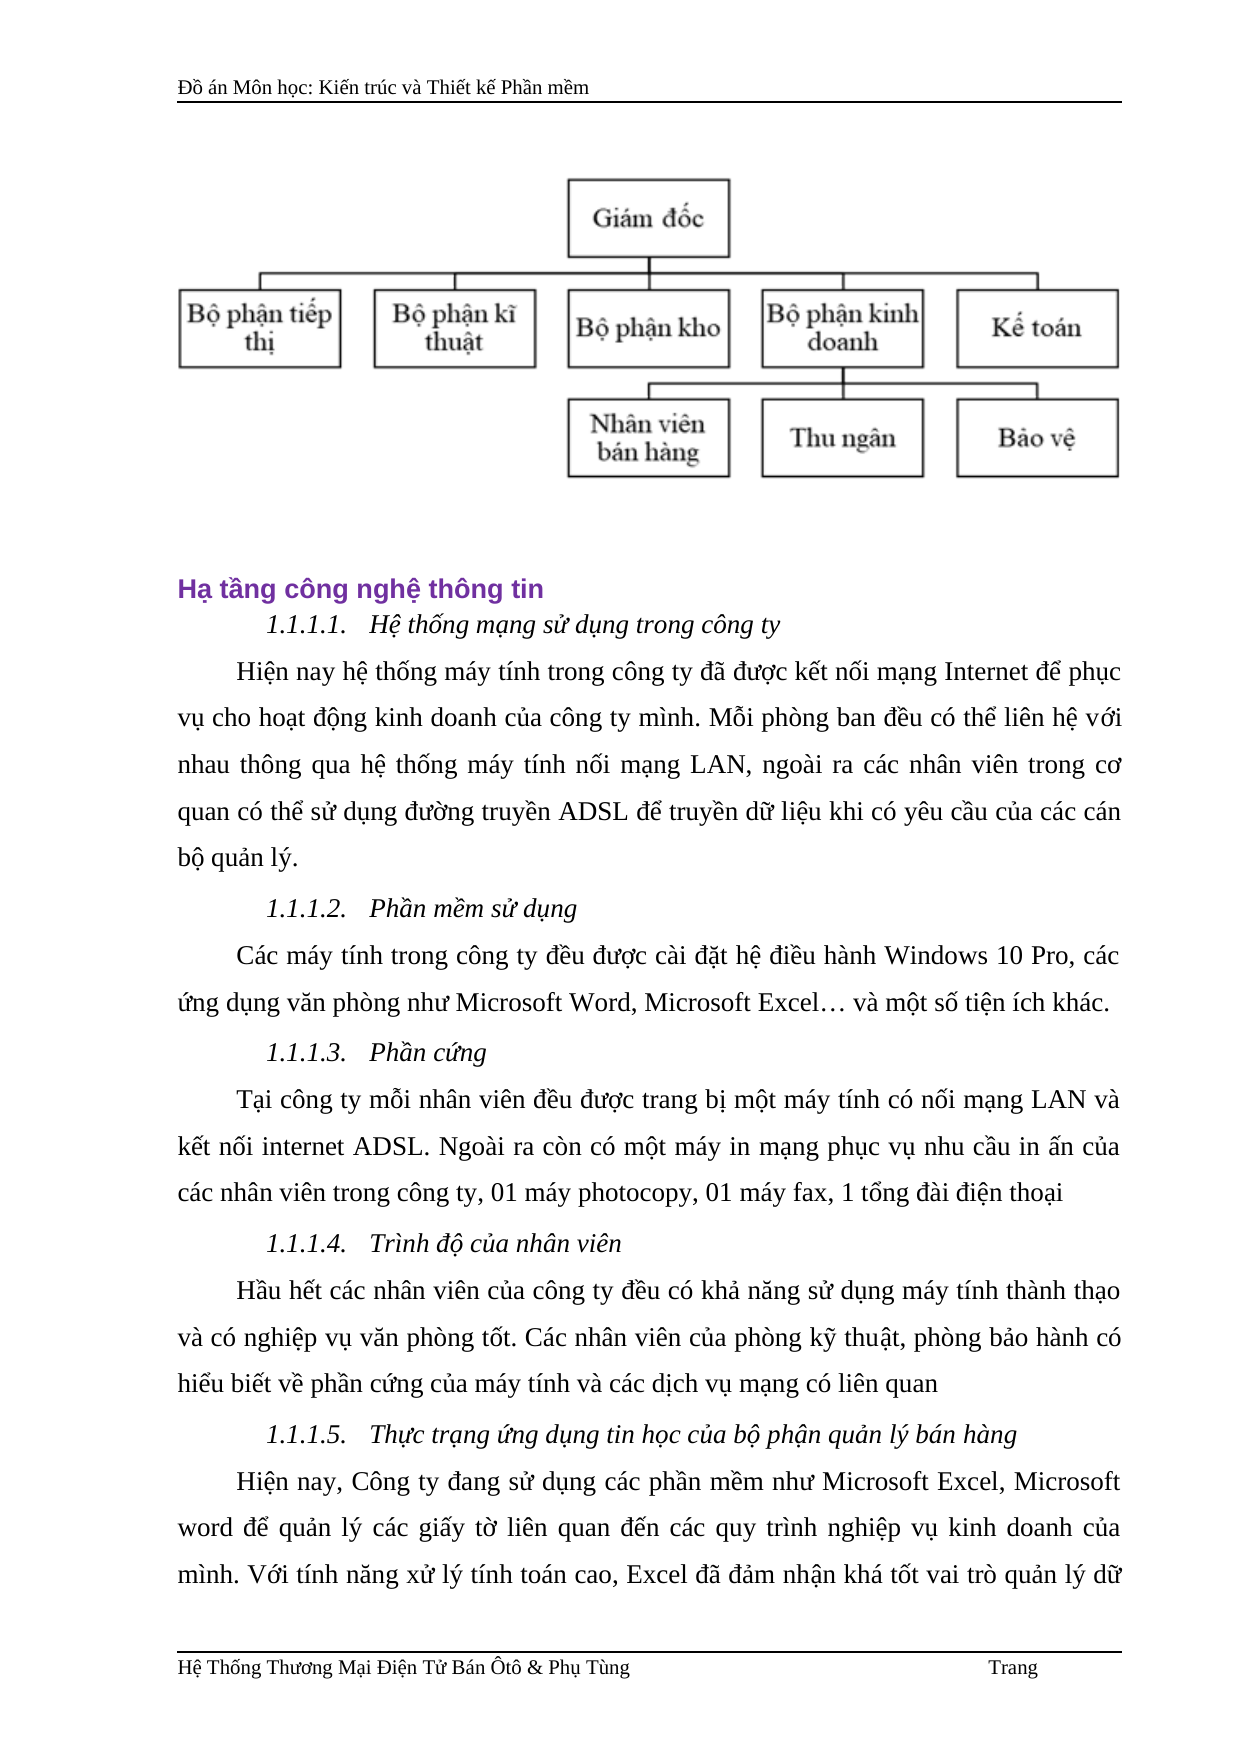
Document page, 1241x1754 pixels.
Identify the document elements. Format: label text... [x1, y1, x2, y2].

subtitle Trình độ của nhân viên [266, 1227, 1122, 1258]
text Tại công ty mỗi nhân viên đều được trang bị một máy tính có nối mạng LAN và kết nối internet ADSL. Ngoài ra còn có một máy in mạng phục vụ nhu cầu in ấn của các nhân viên trong công ty, 01 máy photocopy, 01 máy fax, 1 tổng đài điện thoại [177, 1083, 1122, 1208]
text Hầu hết các nhân viên của công ty đều có khả năng sử dụng máy tính thành thạo và có nghiệp vụ văn phòng tốt. Các nhân viên của phòng kỹ thuật, phòng bảo hành có hiểu biết về phần cứng của máy tính và các dịch vụ mạng có liên quan [177, 1274, 1122, 1398]
picture [177, 147, 1121, 512]
subtitle Hệ thống mạng sử dụng trong công ty [266, 608, 1122, 639]
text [177, 1465, 1122, 1589]
text Hiện nay hệ thống máy tính trong công ty đã được kết nối mạng Internet để phục vụ cho hoạt động kinh doanh của công ty mình. Mỗi phòng ban đều có thể liên hệ với nhau thông qua hệ thống máy tính nối mạng LAN, ngoài ra các nhân viên trong cơ quan có thể sử dụng đường truyền ADSL để truyền dữ liệu khi có yêu cầu của các cán bộ quản lý. [177, 655, 1122, 873]
subtitle Phần cứng [266, 1037, 1122, 1068]
subtitle Phần mềm sử dụng [266, 892, 1122, 923]
subtitle Thực trạng ứng dụng tin học của bộ phận quản lý bán hàng [266, 1418, 1122, 1449]
text Các máy tính trong công ty đều được cài đặt hệ điều hành Windows 10 Pro, các ứng dụng văn phòng như Microsoft Word, Microsoft Excel… và một số tiện ích khác. [177, 939, 1122, 1017]
